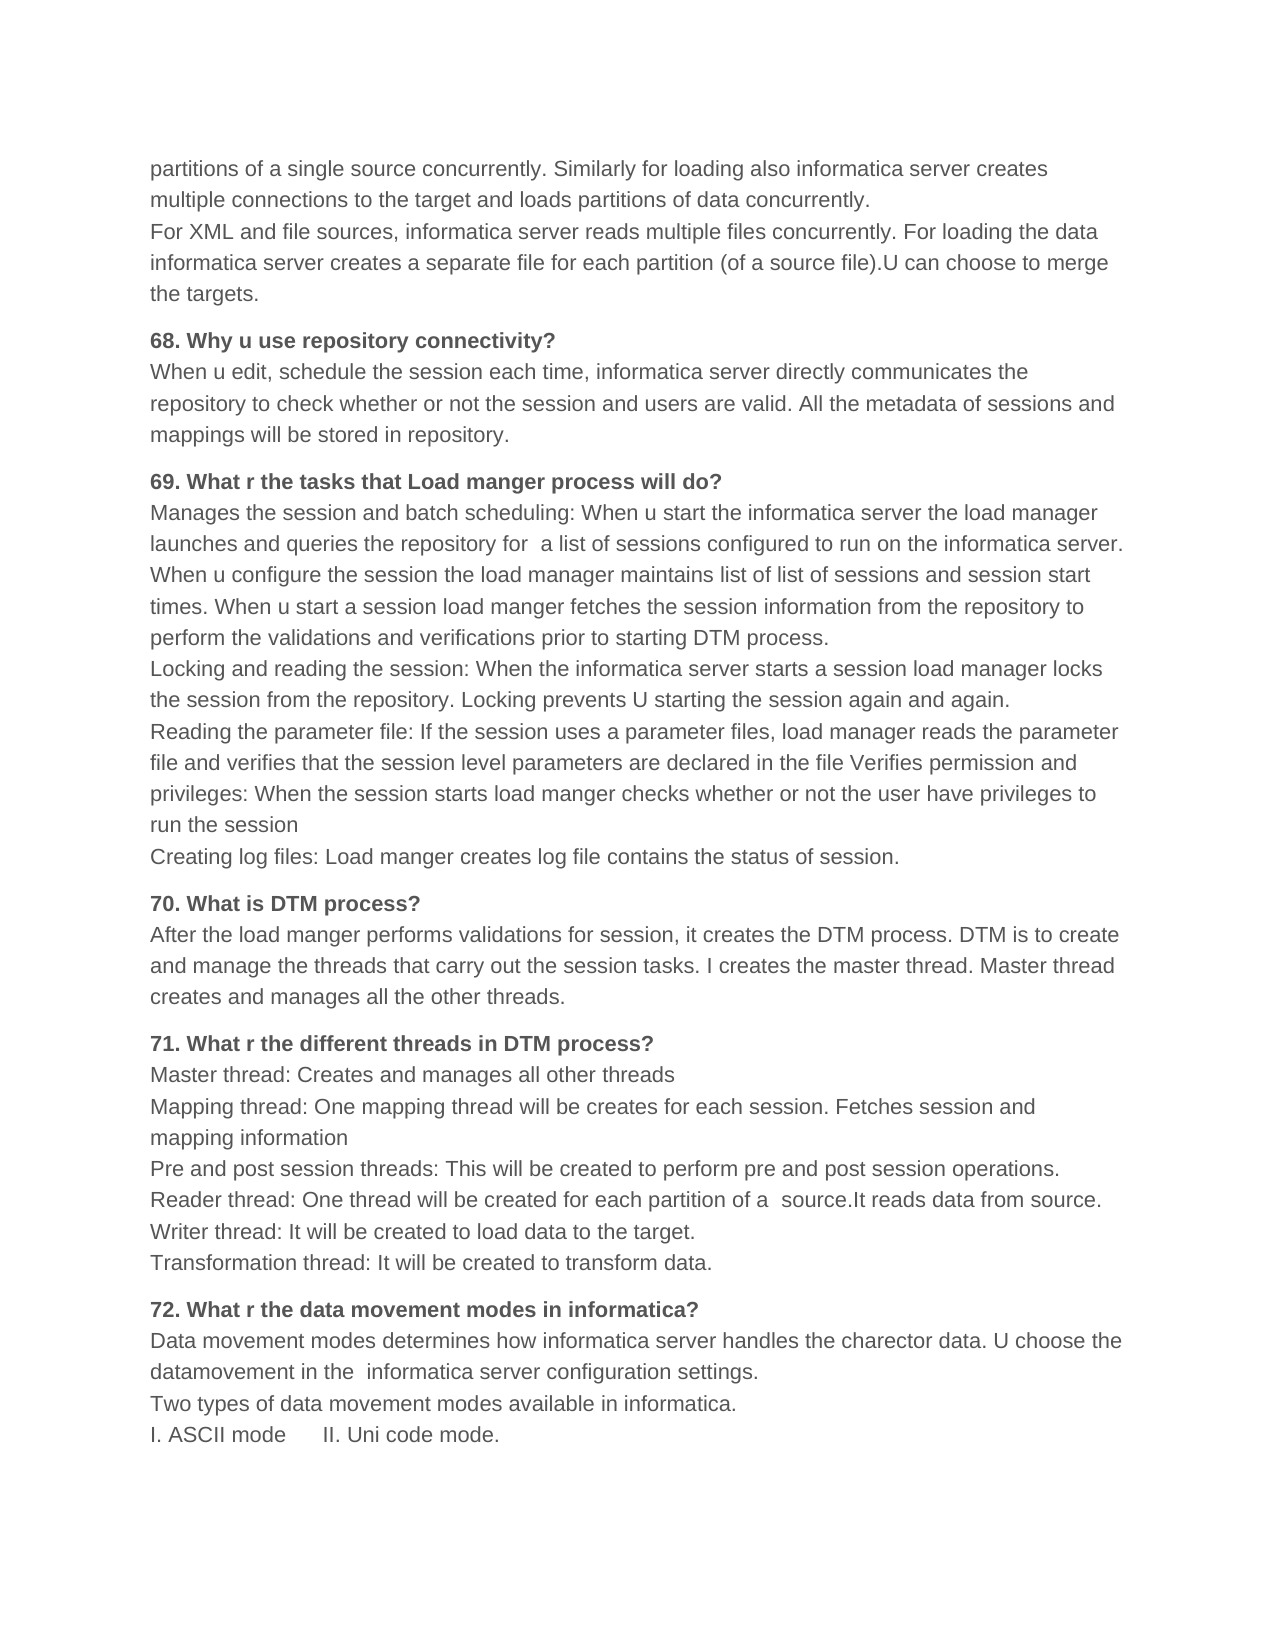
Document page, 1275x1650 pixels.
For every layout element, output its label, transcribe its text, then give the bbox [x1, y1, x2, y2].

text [150, 150, 1125, 306]
text 69. What r the tasks that Load manger process will do? Manages the session and batch scheduling: When u start the informatica server the load manager launches and queries the repository for a list of sessions configured to run on the informatica server. When u configure the session the load manager maintains list of list of sessions and session start times. When u start a session load manger fetches the session information from the repository to perform the validations and verifications prior to starting DTM process. Locking and reading the session: When the informatica server starts a session load manager locks the session from the repository. Locking prevents U starting the session again and again. Reading the parameter file: If the session uses a parameter files, load manager reads the parameter file and verifies that the session level parameters are declared in the file Verifies permission and privileges: When the session starts load manger checks whether or not the user have privileges to run the session Creating log files: Load manger creates log file contains the status of session. [150, 462, 1125, 869]
text 68. Why u use repository connectivity? When u edit, schedule the session each time, informatica server directly communicates the repository to check whether or not the session and users are valid. All the metadata of sessions and mappings will be stored in repository. [150, 322, 1125, 447]
text 71. What r the different threads in DTM process? Master thread: Creates and manages all other threads Mapping thread: One mapping thread will be creates for each session. Fetches session and mapping information Pre and post session threads: This will be created to perform pre and post session operations. Reader thread: One thread will be created for each partition of a source.It reads data from source. Writer thread: It will be created to load data to the target. Transformation thread: It will be created to transform data. [150, 1025, 1125, 1275]
text 70. What is DTM process? After the load manger performs validations for session, it creates the DTM process. DTM is to create and manage the threads that carry out the session tasks. I creates the master thread. Master thread creates and manages all the other threads. [150, 884, 1125, 1009]
text 72. What r the data movement modes in informatica? Data movement modes determines how informatica server handles the charector data. U choose the datamovement in the informatica server configuration settings. Two types of data movement modes available in informatica. I. ASCII mode II. Uni code mode. [150, 1291, 1125, 1447]
